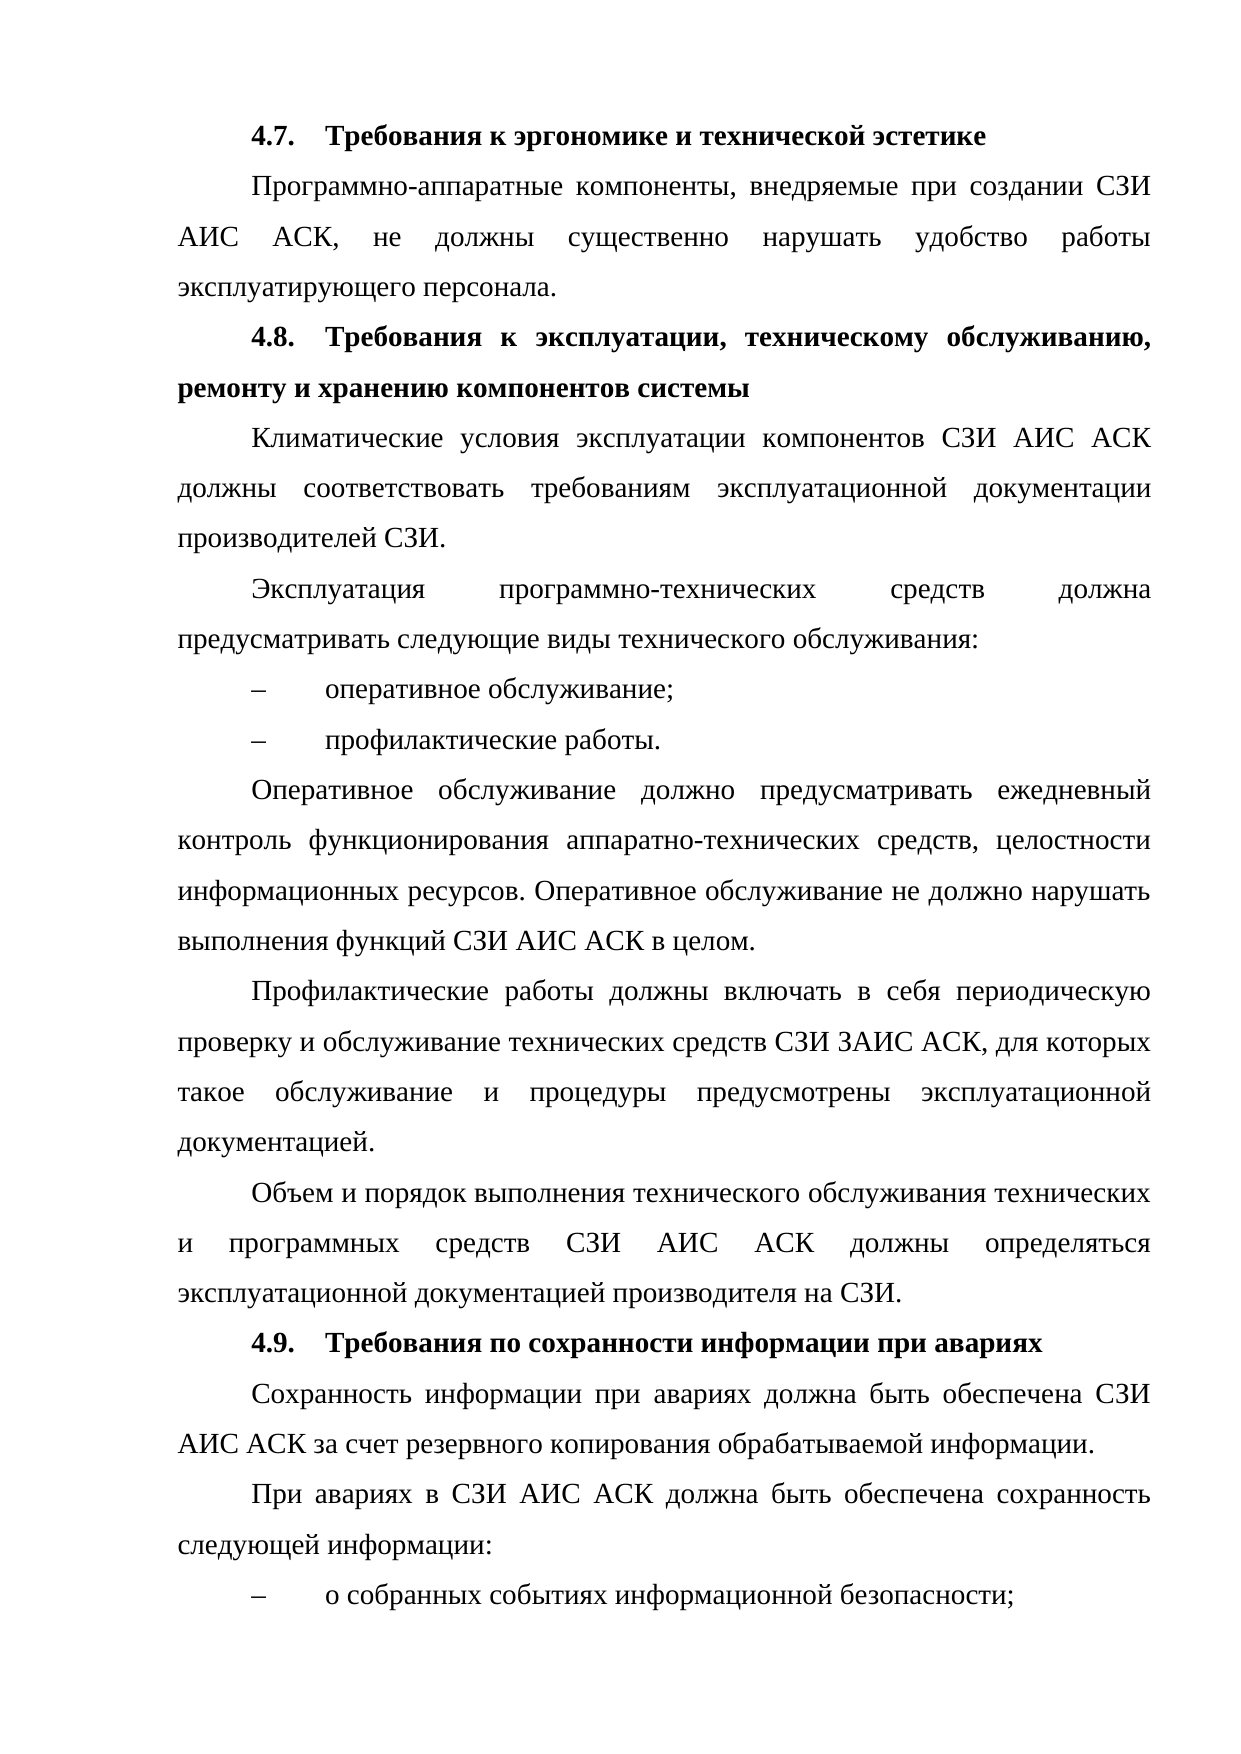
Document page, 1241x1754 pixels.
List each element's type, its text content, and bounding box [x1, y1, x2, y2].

text При авариях в СЗИ АИС АСК должна быть обеспечена сохранность следующей информации: [177, 1477, 1152, 1560]
text – профилактические работы. [177, 722, 1152, 755]
text – оперативное обслуживание; [177, 672, 1152, 705]
text – о собранных событиях информационной безопасности; [177, 1577, 1152, 1611]
text Профилактические работы должны включать в себя периодическую проверку и обслуживание технических средств СЗИ ЗАИС АСК, для которых такое обслуживание и процедуры предусмотрены эксплуатационной документацией. [177, 973, 1152, 1158]
text Климатические условия эксплуатации компонентов СЗИ АИС АСК должны соответствовать требованиям эксплуатационной документации производителей СЗИ. [177, 420, 1152, 554]
text Сохранность информации при авариях должна быть обеспечена СЗИ АИС АСК за счет резервного копирования обрабатываемой информации. [177, 1376, 1152, 1460]
text Эксплуатация программно-технических средств должна предусматривать следующие виды технического обслуживания: [177, 571, 1152, 655]
text Оперативное обслуживание должно предусматривать ежедневный контроль функционирования аппаратно-технических средств, целостности информационных ресурсов. Оперативное обслуживание не должно нарушать выполнения функций СЗИ АИС АСК в целом. [177, 772, 1152, 957]
text Требования к эргономике и технической эстетике [177, 118, 1152, 152]
text Требования к эксплуатации, техническому обслуживанию, ремонту и хранению компонентов системы [177, 319, 1152, 403]
text Объем и порядок выполнения технического обслуживания технических и программных средств СЗИ АИС АСК должны определяться эксплуатационной документацией производителя на СЗИ. [177, 1175, 1152, 1309]
text Требования по сохранности информации при авариях [177, 1326, 1152, 1359]
text Программно-аппаратные компоненты, внедряемые при создании СЗИ АИС АСК, не должны существенно нарушать удобство работы эксплуатирующего персонала. [177, 168, 1152, 303]
